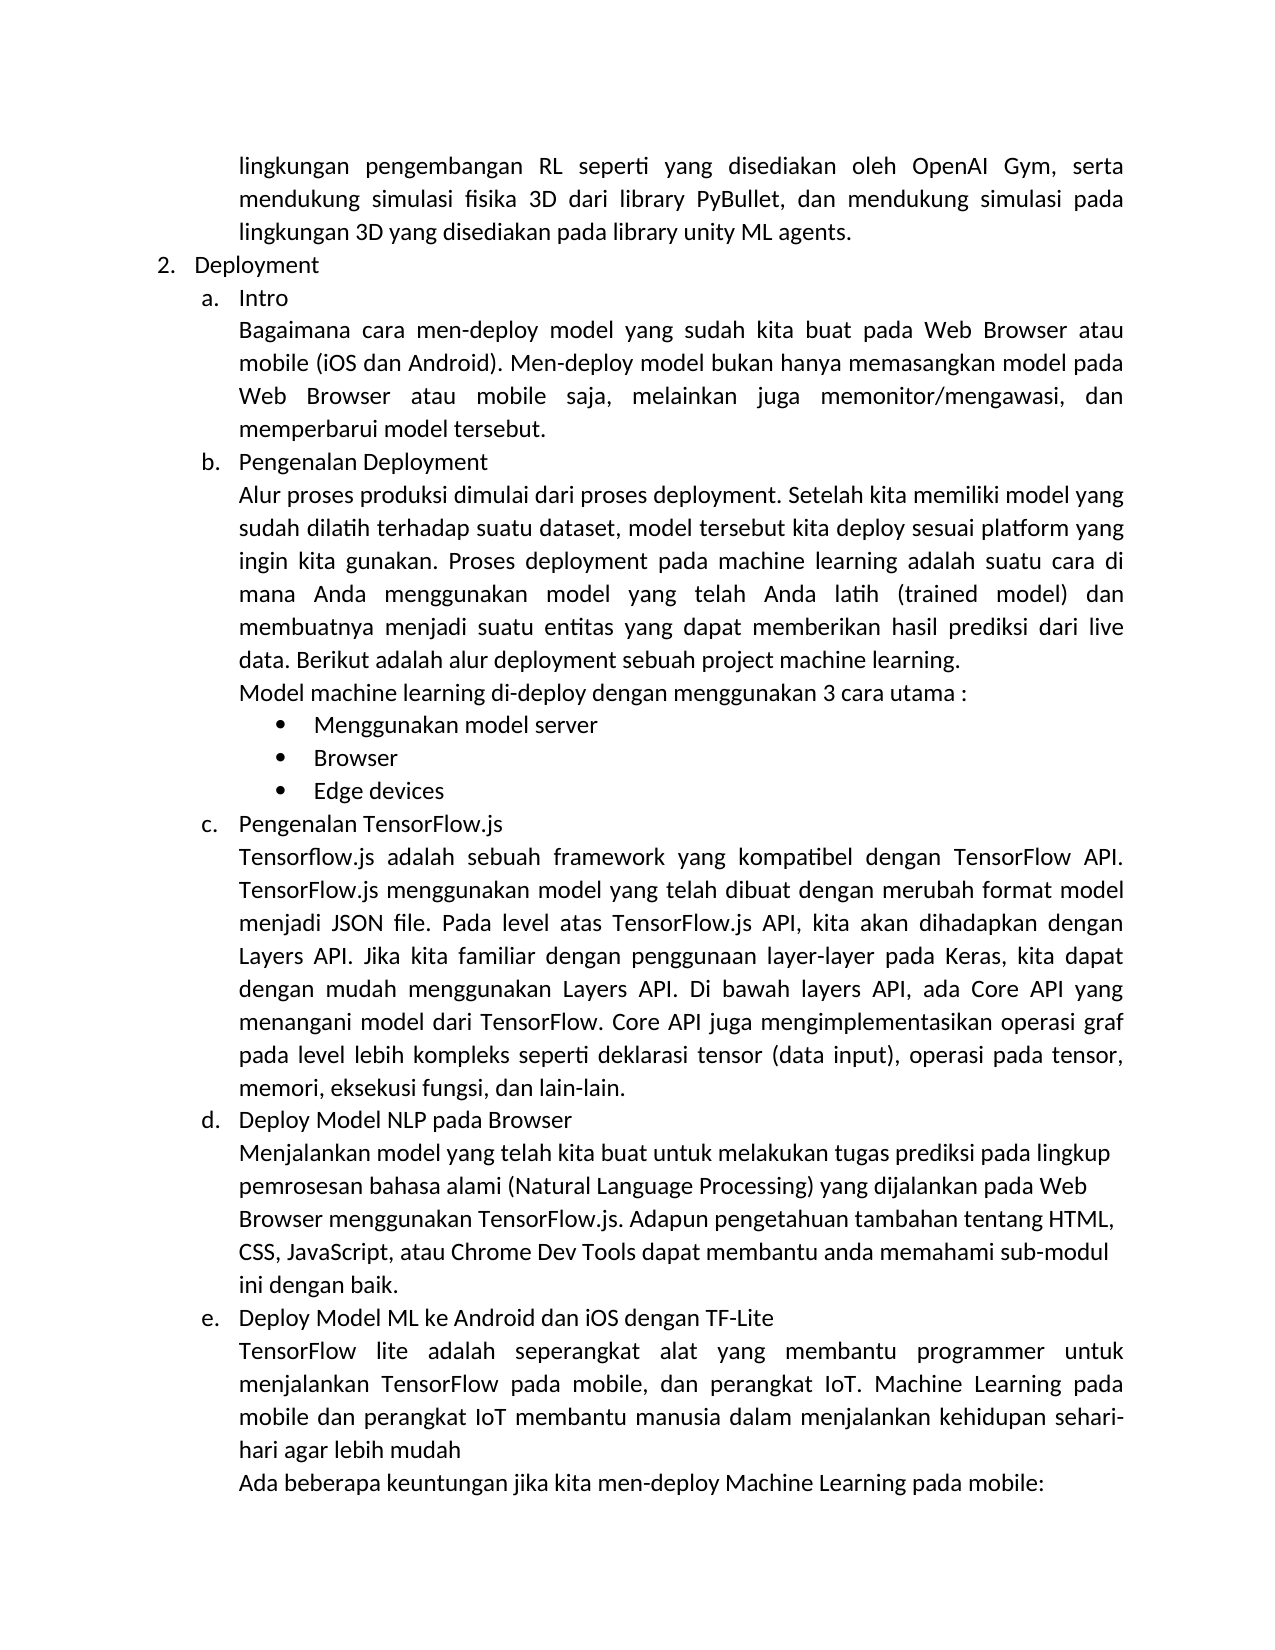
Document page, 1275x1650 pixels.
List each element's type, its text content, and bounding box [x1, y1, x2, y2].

list Deployment [157, 249, 1125, 279]
list Deploy Model ML ke Android dan iOS dengan TF-Lite [201, 1302, 1125, 1333]
list Deploy Model NLP pada Browser [201, 1104, 1125, 1135]
list Menjalankan model yang telah kita buat untuk melakukan tugas prediksi pada lingkup pemrosesan bahasa alami (Natural Language Processing) yang dijalankan pada Web Browser menggunakan TensorFlow.js. Adapun pengetahuan tambahan tentang HTML, CSS, JavaScript, atau Chrome Dev Tools dapat membantu anda memahami sub-modul ini dengan baik. [239, 1137, 1125, 1300]
list Alur proses produksi dimulai dari proses deployment. Setelah kita memiliki model yang sudah dilatih terhadap suatu dataset, model tersebut kita deploy sesuai platform yang ingin kita gunakan. Proses deployment pada machine learning adalah suatu cara di mana Anda menggunakan model yang telah Anda latih (trained model) dan membuatnya menjadi suatu entitas yang dapat memberikan hasil prediksi dari live data. Berikut adalah alur deployment sebuah project machine learning. [239, 479, 1125, 674]
list TensorFlow lite adalah seperangkat alat yang membantu programmer untuk menjalankan TensorFlow pada mobile, dan perangkat IoT. Machine Learning pada mobile dan perangkat IoT membantu manusia dalam menjalankan kehidupan sehari-hari agar lebih mudah [239, 1335, 1125, 1464]
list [239, 150, 1125, 246]
list Edge devices [276, 775, 1125, 806]
list Intro [201, 282, 1125, 312]
list Pengenalan Deployment [201, 446, 1125, 477]
list Browser [276, 742, 1125, 773]
list Ada beberapa keuntungan jika kita men-deploy Machine Learning pada mobile: [239, 1467, 1125, 1497]
list Pengenalan TensorFlow.js [201, 808, 1125, 839]
list Model machine learning di-deploy dengan menggunakan 3 cara utama : [239, 677, 1125, 707]
list Bagaimana cara men-deploy model yang sudah kita buat pada Web Browser atau mobile (iOS dan Android). Men-deploy model bukan hanya memasangkan model pada Web Browser atau mobile saja, melainkan juga memonitor/mengawasi, dan memperbarui model tersebut. [239, 314, 1125, 444]
list Tensorflow.js adalah sebuah framework yang kompatibel dengan TensorFlow API. TensorFlow.js menggunakan model yang telah dibuat dengan merubah format model menjadi JSON file. Pada level atas TensorFlow.js API, kita akan dihadapkan dengan Layers API. Jika kita familiar dengan penggunaan layer-layer pada Keras, kita dapat dengan mudah menggunakan Layers API. Di bawah layers API, ada Core API yang menangani model dari TensorFlow. Core API juga mengimplementasikan operasi graf pada level lebih kompleks seperti deklarasi tensor (data input), operasi pada tensor, memori, eksekusi fungsi, dan lain-lain. [239, 841, 1125, 1102]
list Menggunakan model server [276, 709, 1125, 740]
